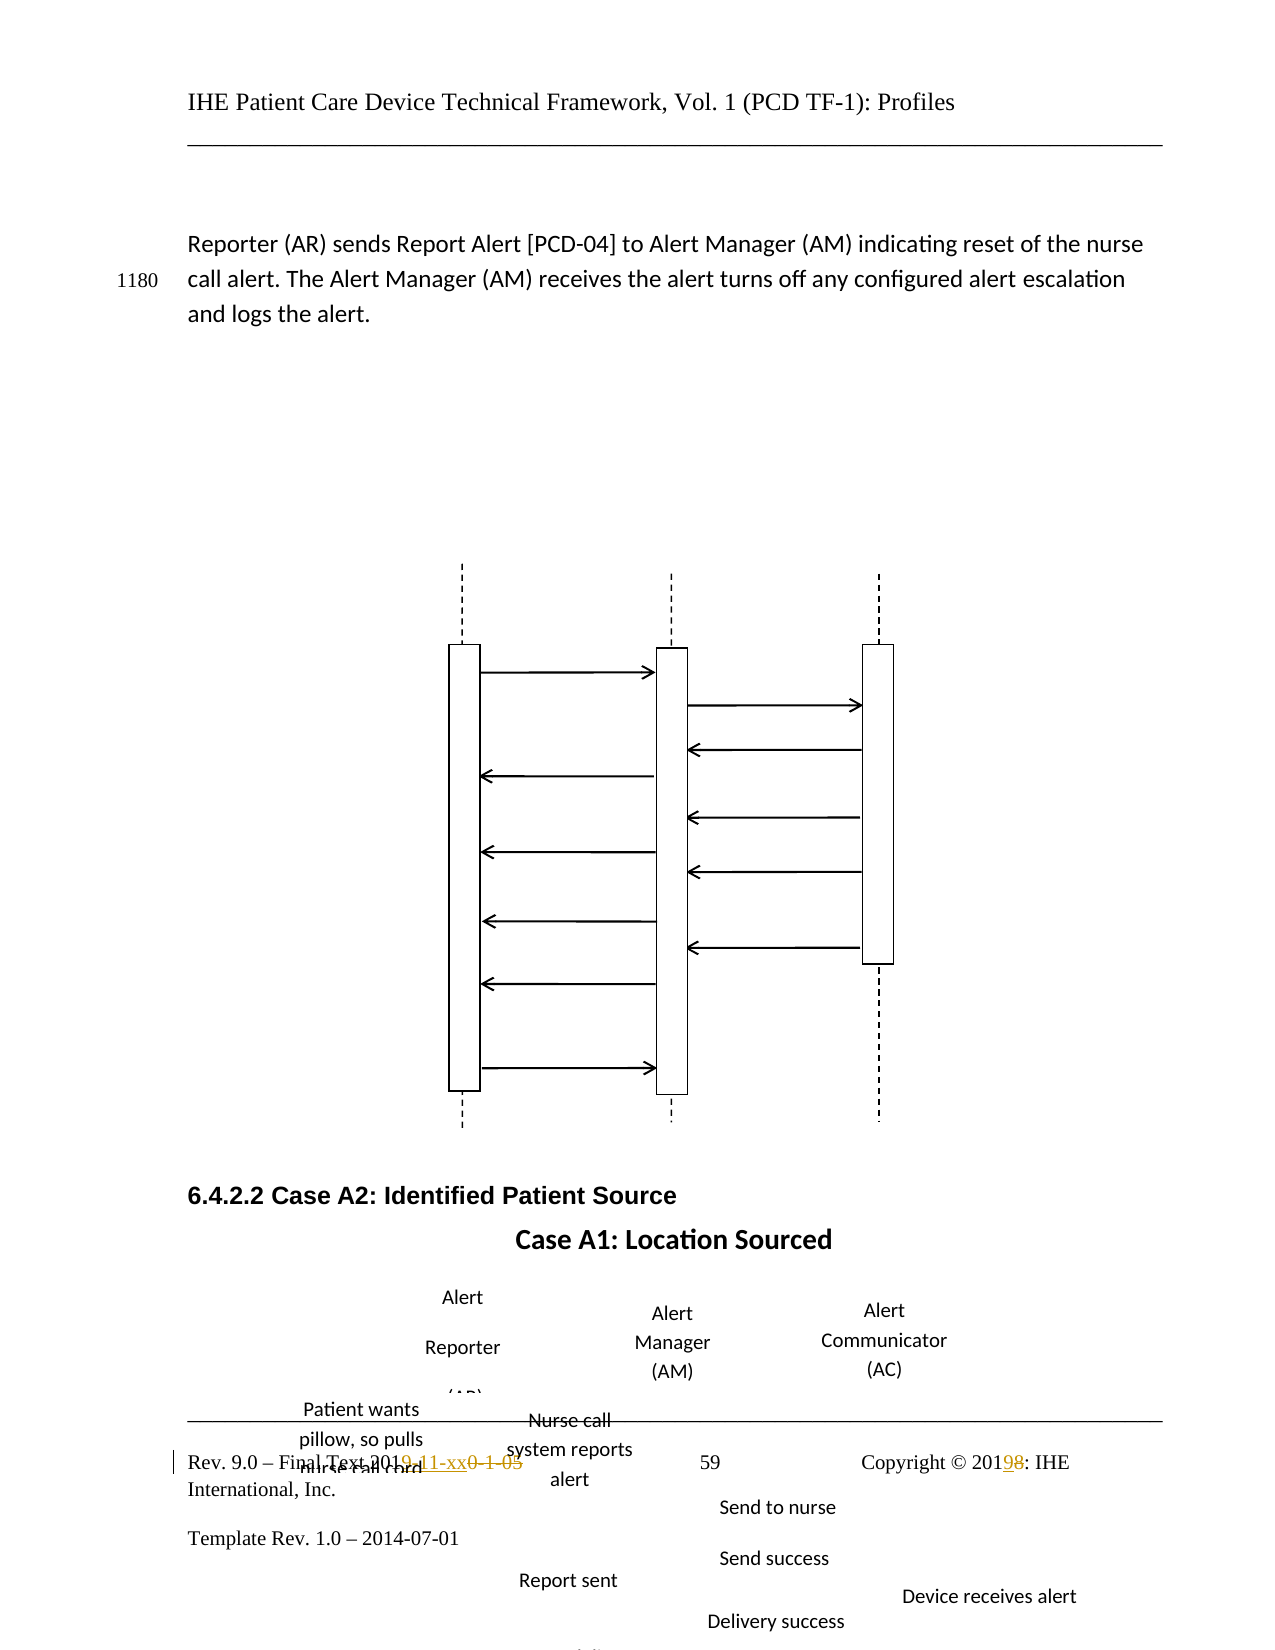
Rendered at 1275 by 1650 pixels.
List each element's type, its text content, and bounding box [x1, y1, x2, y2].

subtitle Case A2: Identified Patient Source [187, 358, 1162, 1210]
